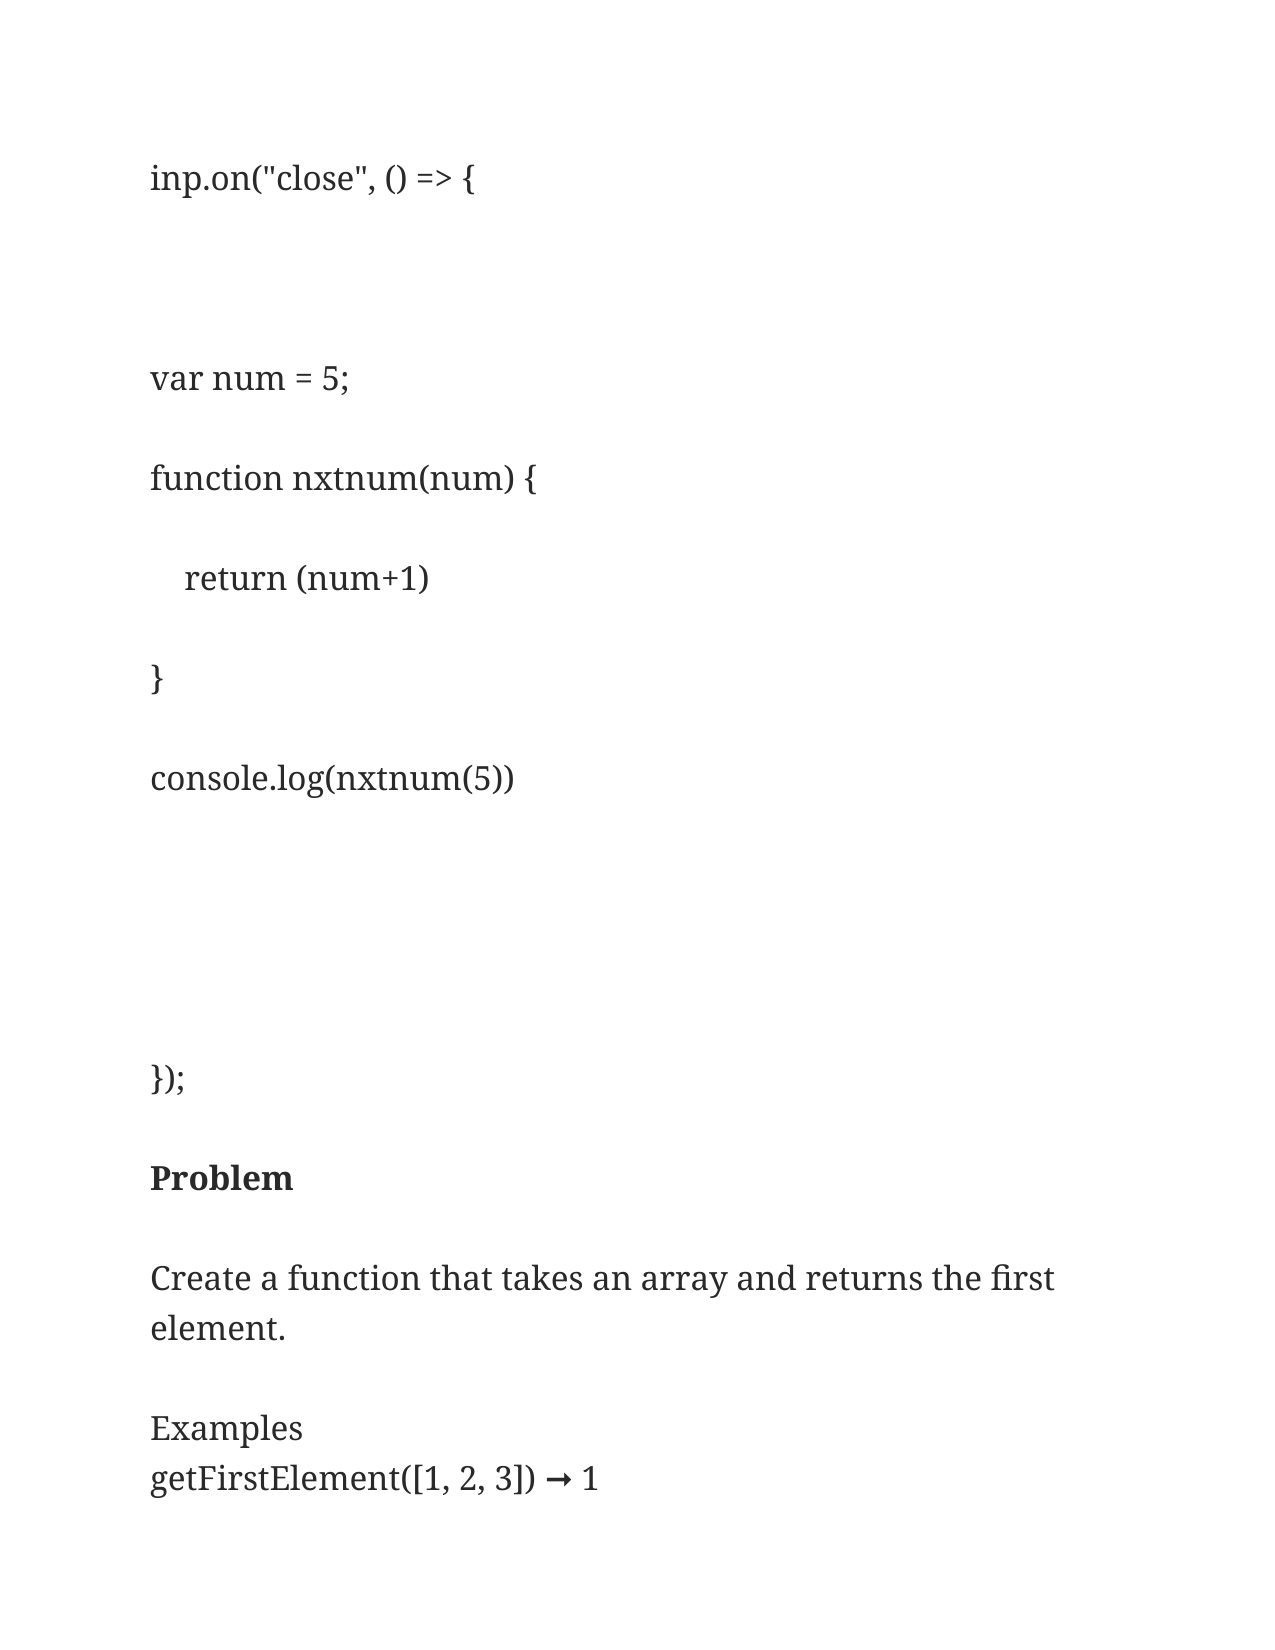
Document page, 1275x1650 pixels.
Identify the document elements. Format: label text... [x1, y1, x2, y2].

text } [150, 650, 1125, 700]
text Examples getFirstElement([1, 2, 3]) ➞ 1 [150, 1400, 1125, 1500]
text return (num+1) [150, 550, 1125, 600]
text function nxtnum(num) { [150, 450, 1125, 500]
text }); [150, 1050, 1125, 1100]
text Create a function that takes an array and returns the first element. [150, 1250, 1125, 1350]
text Problem [150, 1150, 1125, 1200]
text inp.on("close", () => { [150, 150, 1125, 200]
text console.log(nxtnum(5)) [150, 750, 1125, 800]
text var num = 5; [150, 350, 1125, 400]
